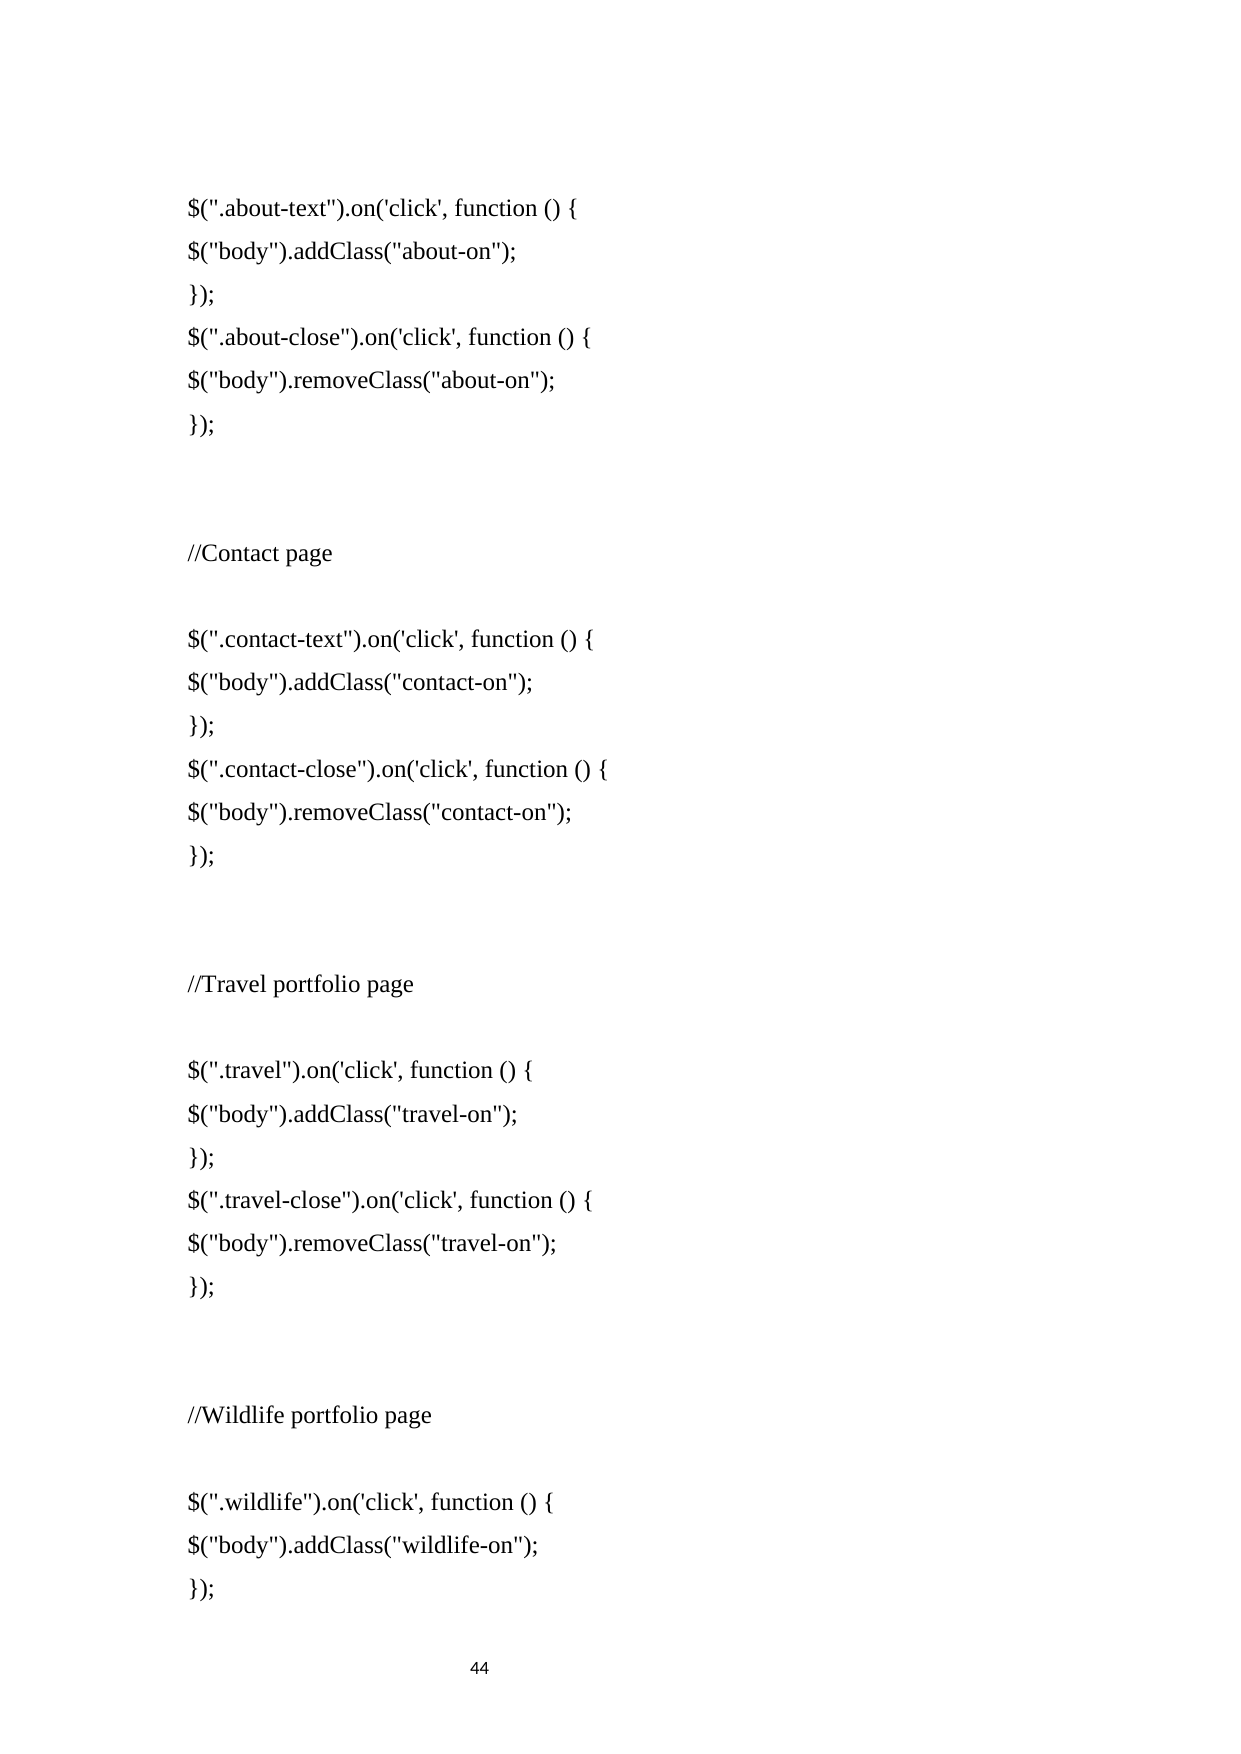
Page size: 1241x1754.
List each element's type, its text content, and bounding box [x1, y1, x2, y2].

text }); [187, 840, 1053, 869]
text }); [187, 1573, 1053, 1602]
text $("body").addClass("about-on"); [187, 236, 1053, 265]
text }); [187, 409, 1053, 437]
text }); [187, 1142, 1053, 1171]
text }); [187, 279, 1053, 308]
text $(".about-text").on('click', function () { [187, 193, 1053, 222]
text }); [187, 1271, 1053, 1300]
text $("body").addClass("contact-on"); [187, 667, 1053, 696]
text $(".travel").on('click', function () { [187, 1056, 1053, 1084]
text $("body").addClass("travel-on"); [187, 1099, 1053, 1127]
text $(".about-close").on('click', function () { [187, 322, 1053, 351]
text $(".travel-close").on('click', function () { [187, 1185, 1053, 1214]
text $(".contact-close").on('click', function () { [187, 754, 1053, 782]
text }); [187, 711, 1053, 739]
text //Wildlife portfolio page [187, 1401, 1053, 1429]
text //Contact page [187, 538, 1053, 567]
text //Travel portfolio page [187, 969, 1053, 998]
text $("body").addClass("wildlife-on"); [187, 1530, 1053, 1559]
text $(".wildlife").on('click', function () { [187, 1487, 1053, 1516]
text $(".contact-text").on('click', function () { [187, 624, 1053, 653]
text $("body").removeClass("travel-on"); [187, 1228, 1053, 1257]
text $("body").removeClass("about-on"); [187, 366, 1053, 394]
text $("body").removeClass("contact-on"); [187, 797, 1053, 826]
